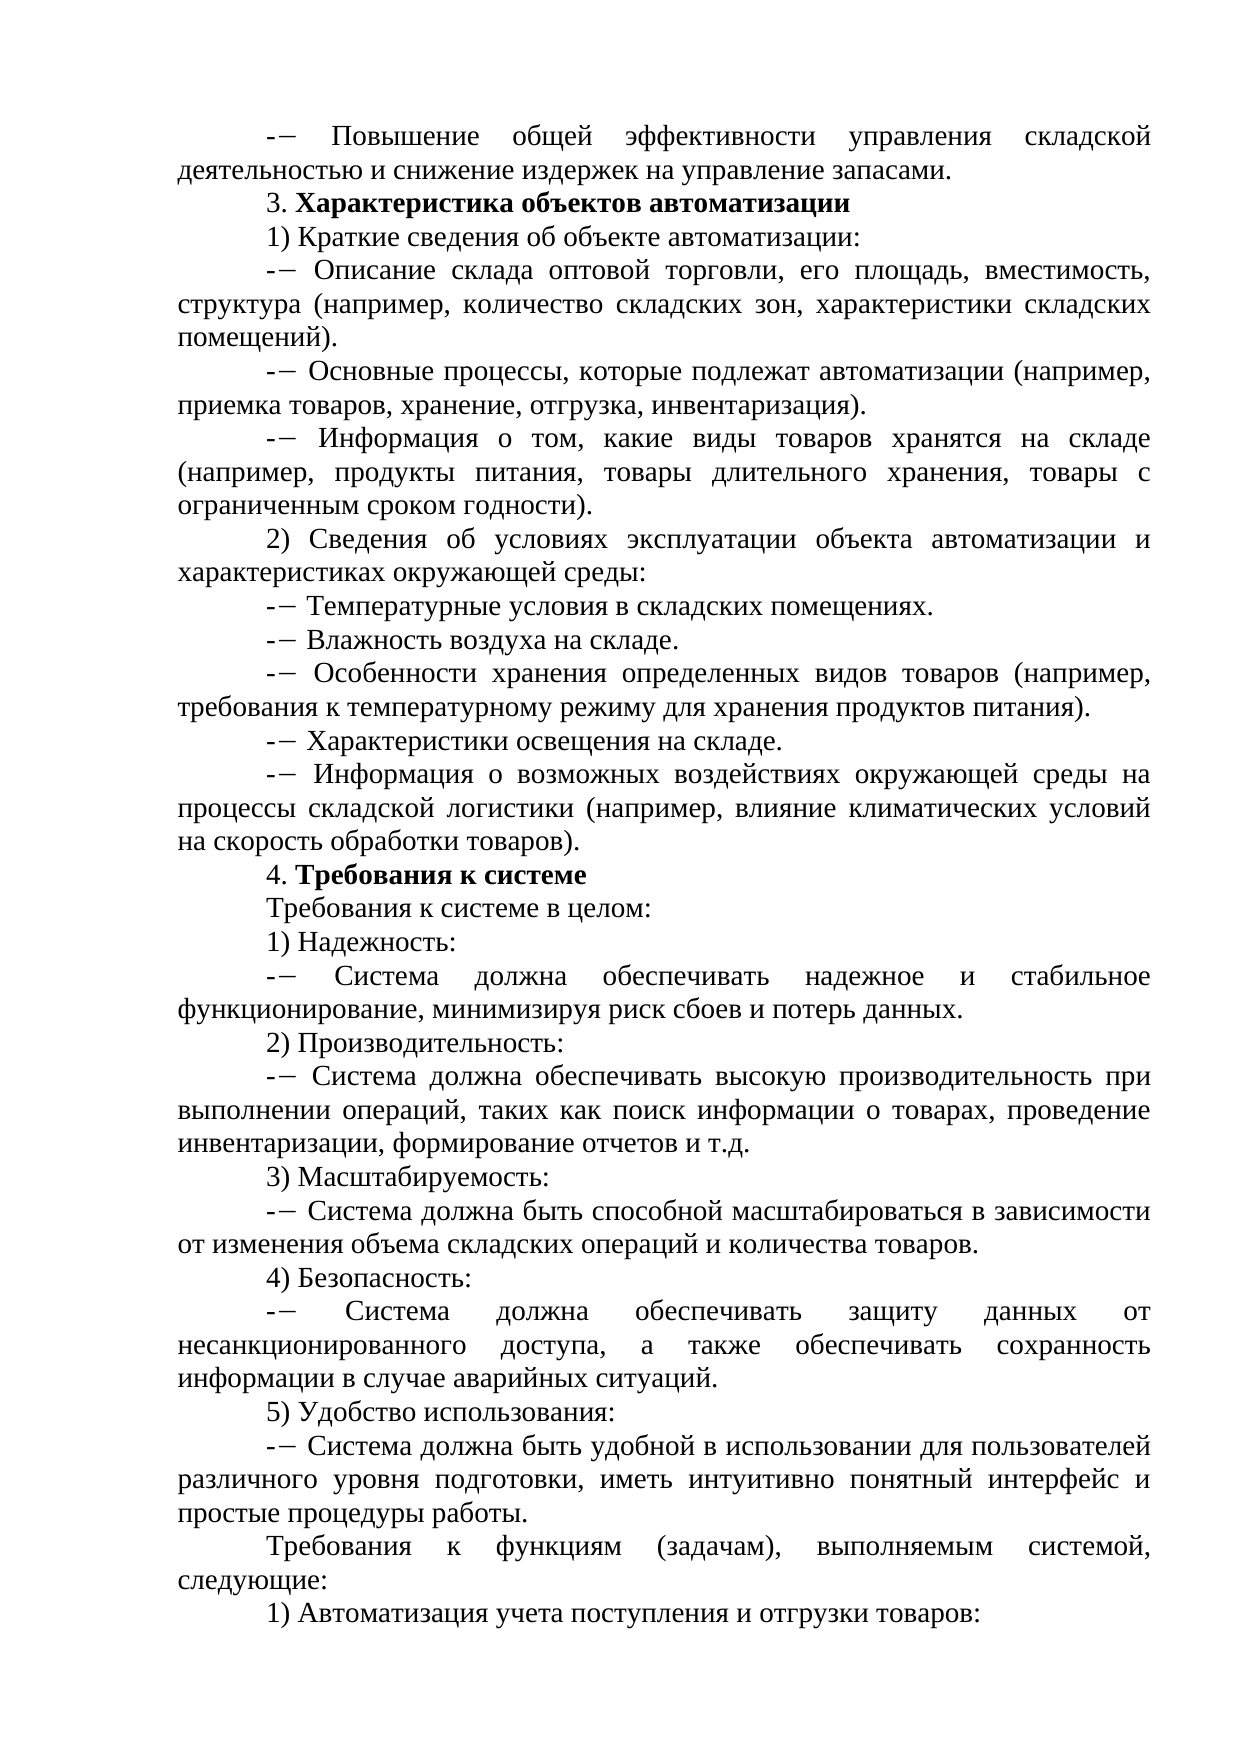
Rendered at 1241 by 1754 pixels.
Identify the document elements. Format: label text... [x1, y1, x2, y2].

text 3. Характеристика объектов автоматизации [177, 185, 1152, 219]
text - Система должна обеспечивать высокую производительность при выполнении операций, таких как поиск информации о товарах, проведение инвентаризации, формирование отчетов и т.д. [177, 1058, 1152, 1159]
text 1) Надежность: [177, 924, 1152, 958]
text - Система должна быть удобной в использовании для пользователей различного уровня подготовки, иметь интуитивно понятный интерфейс и простые процедуры работы. [177, 1428, 1152, 1528]
text - Описание склада оптовой торговли, его площадь, вместимость, структура (например, количество складских зон, характеристики складских помещений). [177, 252, 1152, 353]
text 4. Требования к системе [177, 857, 1152, 891]
text - Информация о возможных воздействиях окружающей среды на процессы складской логистики (например, влияние климатических условий на скорость обработки товаров). [177, 756, 1152, 857]
text - Характеристики освещения на складе. [177, 723, 1152, 756]
text 2) Производительность: [177, 1025, 1152, 1058]
text - Информация о том, какие виды товаров хранятся на складе (например, продукты питания, товары длительного хранения, товары с ограниченным сроком годности). [177, 420, 1152, 521]
text 4) Безопасность: [177, 1260, 1152, 1293]
text 1) Краткие сведения об объекте автоматизации: [177, 219, 1152, 252]
text Требования к функциям (задачам), выполняемым системой, следующие: [177, 1528, 1152, 1595]
text 3) Масштабируемость: [177, 1159, 1152, 1193]
text Требования к системе в целом: [177, 891, 1152, 924]
text - Влажность воздуха на складе. [177, 622, 1152, 655]
text - Особенности хранения определенных видов товаров (например, требования к температурному режиму для хранения продуктов питания). [177, 655, 1152, 723]
text - Температурные условия в складских помещениях. [177, 588, 1152, 622]
text 5) Удобство использования: [177, 1394, 1152, 1428]
text 2) Сведения об условиях эксплуатации объекта автоматизации и характеристиках окружающей среды: [177, 521, 1152, 588]
text - Система должна быть способной масштабироваться в зависимости от изменения объема складских операций и количества товаров. [177, 1193, 1152, 1260]
text - Система должна обеспечивать надежное и стабильное функционирование, минимизируя риск сбоев и потерь данных. [177, 958, 1152, 1025]
text - Повышение общей эффективности управления складской деятельностью и снижение издержек на управление запасами. [177, 118, 1152, 185]
text - Система должна обеспечивать защиту данных от несанкционированного доступа, а также обеспечивать сохранность информации в случае аварийных ситуаций. [177, 1293, 1152, 1394]
text - Основные процессы, которые подлежат автоматизации (например, приемка товаров, хранение, отгрузка, инвентаризация). [177, 353, 1152, 420]
text 1) Автоматизация учета поступления и отгрузки товаров: [177, 1595, 1152, 1629]
